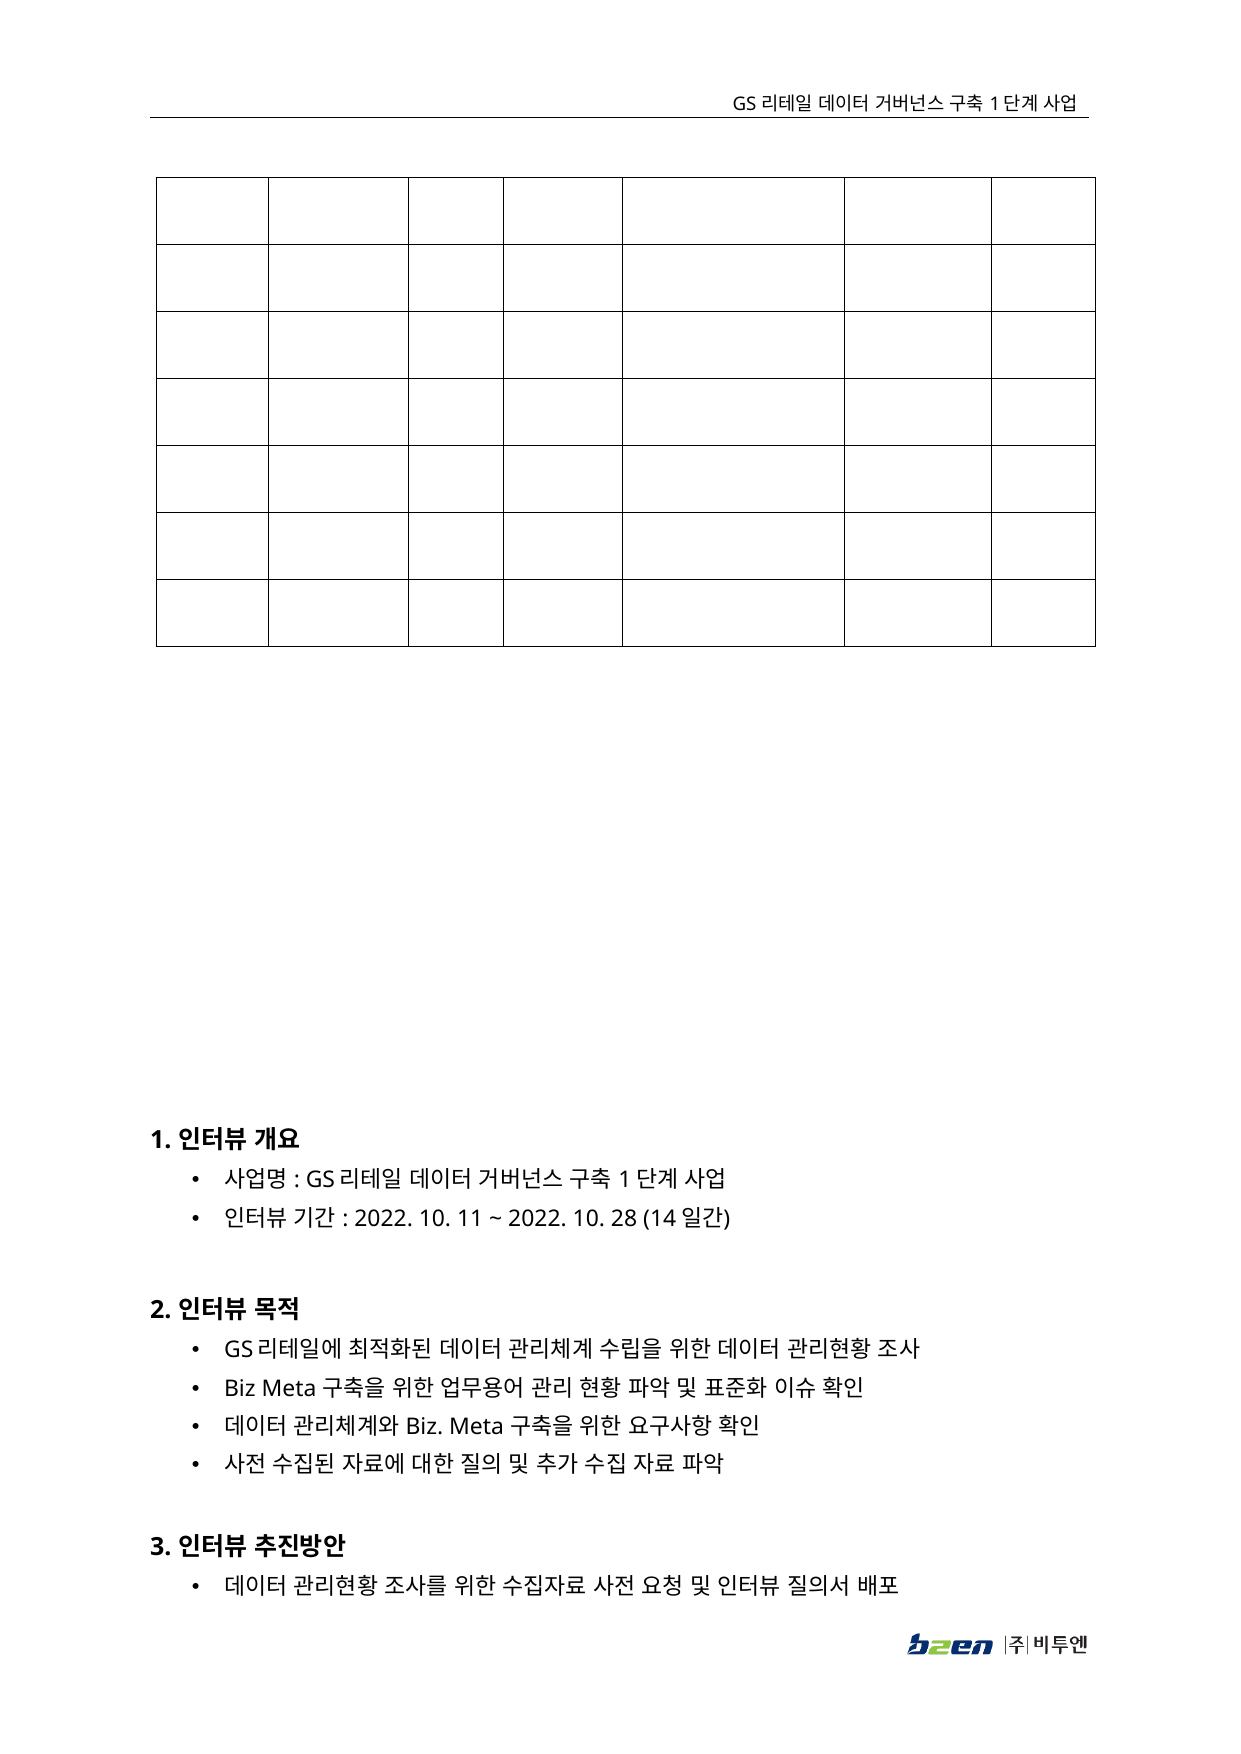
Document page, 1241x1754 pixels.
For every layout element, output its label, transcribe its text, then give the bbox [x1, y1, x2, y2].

table_cell [409, 245, 503, 311]
table_cell [157, 446, 268, 512]
list 사업명 : GS리테일 데이터 거버넌스 구축 1단계 사업 [192, 1161, 1090, 1194]
table_cell [845, 379, 991, 445]
table_cell [409, 312, 503, 378]
table_cell [845, 312, 991, 378]
table_cell [269, 580, 408, 646]
table_cell [269, 513, 408, 579]
table_cell [623, 513, 844, 579]
table_cell [409, 379, 503, 445]
table_cell [623, 446, 844, 512]
list 데이터 관리체계와 Biz. Meta 구축을 위한 요구사항 확인 [192, 1408, 1090, 1441]
table_cell [409, 178, 503, 244]
table_cell [504, 312, 622, 378]
table_cell [992, 312, 1095, 378]
list 인터뷰 기간 : 2022. 10. 11 ~ 2022. 10. 28 (14일간) [192, 1199, 1090, 1233]
table_cell [157, 245, 268, 311]
table_cell [845, 580, 991, 646]
list GS리테일에 최적화된 데이터 관리체계 수립을 위한 데이터 관리현황 조사 [192, 1331, 1090, 1364]
table_cell [157, 312, 268, 378]
table_cell [992, 580, 1095, 646]
table_cell [623, 245, 844, 311]
table_cell [269, 178, 408, 244]
table_cell [157, 513, 268, 579]
table_cell [623, 580, 844, 646]
text 2. 인터뷰 목적 [150, 1289, 1090, 1326]
table_cell [623, 178, 844, 244]
table_cell [504, 379, 622, 445]
table_cell [992, 446, 1095, 512]
table_cell [992, 245, 1095, 311]
table_cell [409, 513, 503, 579]
text 1. 인터뷰 개요 [150, 1119, 1090, 1156]
table_cell [992, 379, 1095, 445]
table_cell [845, 245, 991, 311]
text 3. 인터뷰 추진방안 [150, 1526, 1090, 1563]
table_cell [992, 513, 1095, 579]
table_cell [504, 513, 622, 579]
table_cell [409, 446, 503, 512]
list 데이터 관리현황 조사를 위한 수집자료 사전 요청 및 인터뷰 질의서 배포 [192, 1568, 1090, 1601]
table_cell [157, 379, 268, 445]
table_cell [504, 178, 622, 244]
table_cell [409, 580, 503, 646]
table_cell [845, 178, 991, 244]
list Biz Meta 구축을 위한 업무용어 관리 현황 파악 및 표준화 이슈 확인 [192, 1369, 1090, 1403]
table_cell [269, 245, 408, 311]
picture [902, 1630, 1091, 1657]
table_cell [157, 580, 268, 646]
table_cell [504, 580, 622, 646]
table_cell [504, 446, 622, 512]
table_cell [269, 446, 408, 512]
table_cell [845, 513, 991, 579]
table_cell [269, 379, 408, 445]
table_cell [845, 446, 991, 512]
list 사전 수집된 자료에 대한 질의 및 추가 수집 자료 파악 [192, 1446, 1090, 1479]
table_cell [157, 178, 268, 244]
table_cell [504, 245, 622, 311]
table_cell [623, 379, 844, 445]
table_cell [269, 312, 408, 378]
table_cell [992, 178, 1095, 244]
table_cell [623, 312, 844, 378]
